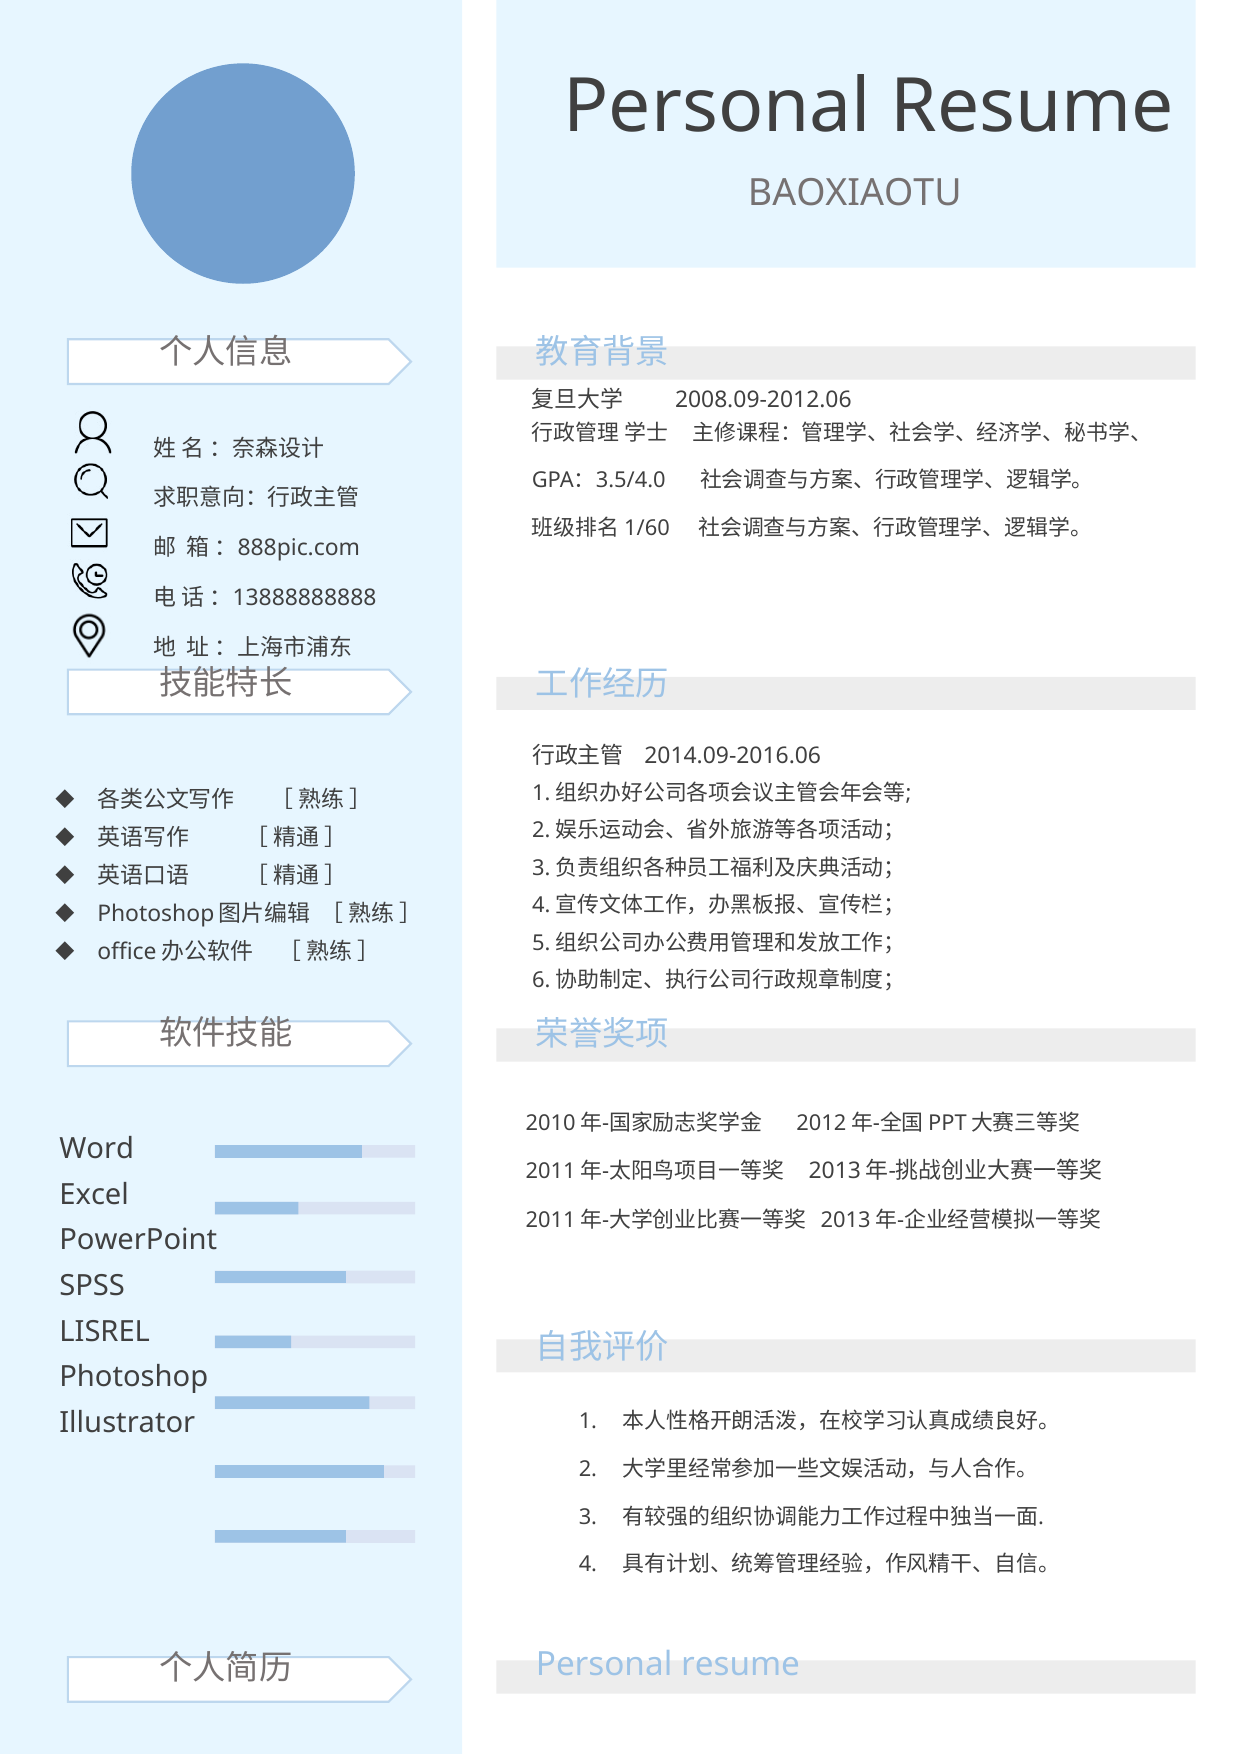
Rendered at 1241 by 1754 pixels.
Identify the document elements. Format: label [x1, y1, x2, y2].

picture [46, 404, 143, 670]
